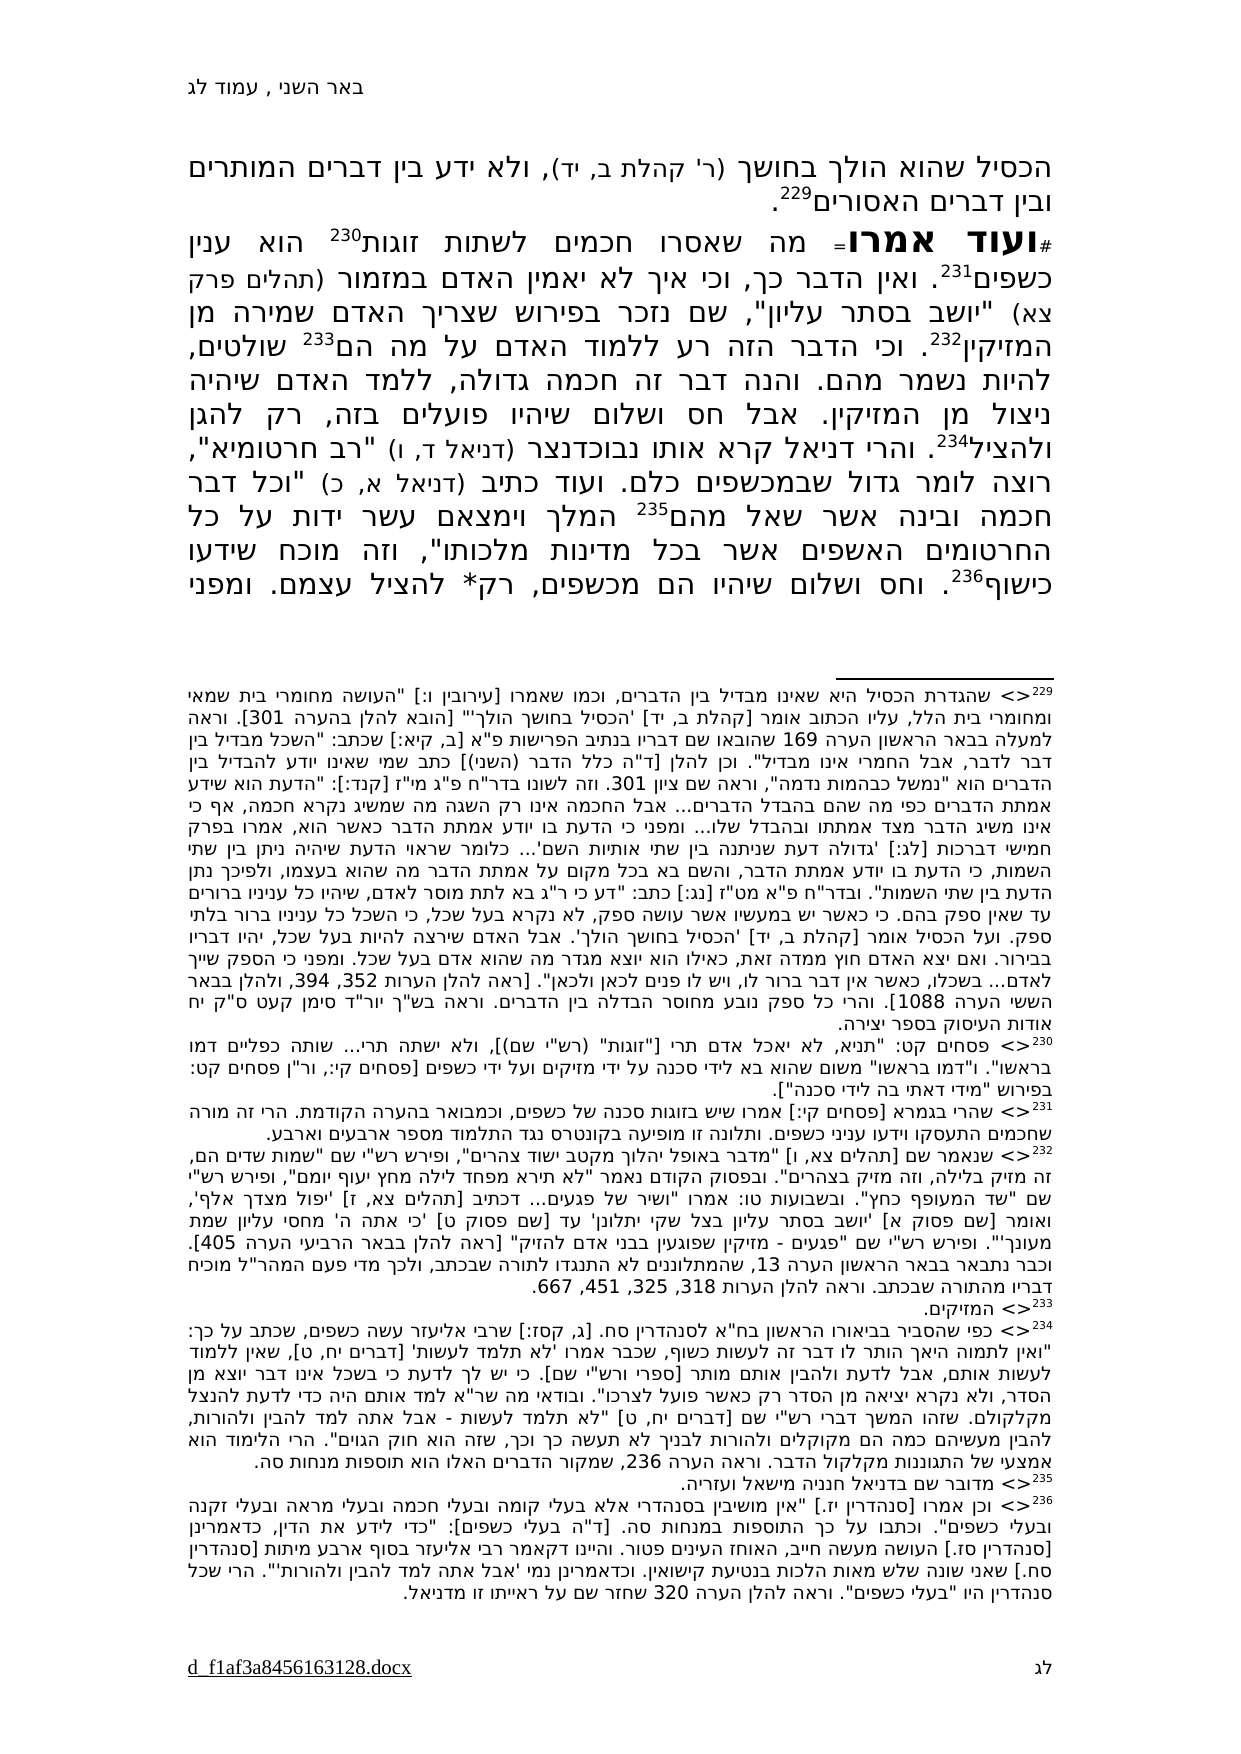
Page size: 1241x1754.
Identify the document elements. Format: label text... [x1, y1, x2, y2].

text #כלל הדבר=, דבר זה לא נקרא שנוי, רק הוא הויה, כי כל הדברים שמו יתברך פועל אותם, וכן הדברים הנזכרים בספר יצירה שמו יתברך פועל. והוא דומה לבריאה לגמרי, שלא היה פועל בבריאת הטבע. כי כאשר היו עוסקין בספר יצירה, והיו מזכירין שמותיו, היה יוצא לפעל איזה דברים שראוים לצאת לפעל. ודברים אלו הם דברי חכמה, שהיו יודעים להבדיל בין הדברים כפי מה שהוא כל דבר. ולא כמו הכסיל שהוא הולך בחושך (ר' קהלת ב, יד), ולא ידע בין דברים המותרים ובין דברים האסורים. [187, 150, 1053, 218]
text #ועוד אמרו= מה שאסרו חכמים לשתות זוגות הוא ענין כשפים. ואין הדבר כך, וכי איך לא יאמין האדם במזמור (תהלים פרק צא) "יושב בסתר עליון", שם נזכר בפירוש שצריך האדם שמירה מן המזיקין. וכי הדבר הזה רע ללמוד האדם על מה הם שולטים, להיות נשמר מהם. והנה דבר זה חכמה גדולה, ללמד האדם שיהיה ניצול מן המזיקין. אבל חס ושלום שיהיו פועלים בזה, רק להגן ולהציל. והרי דניאל קרא אותו נבוכדנצר (דניאל ד, ו) "רב חרטומיא", רוצה לומר גדול שבמכשפים כלם. ועוד כתיב (דניאל א, כ) "וכל דבר חכמה ובינה אשר שאל מהם המלך וימצאם עשר ידות על כל החרטומים האשפים אשר בכל מדינות מלכותו", וזה מוכח שידעו כישוף. וחס ושלום שיהיו הם מכשפים, רק* להציל עצמם. ומפני שידעו בחכמתם שהשדים שולטים במי שאוכל או שותה שתים, היו מצילין האדם מזה, ולימדו אותו שאל יאכל שתים ואל ישתה שתים. [187, 218, 1053, 601]
